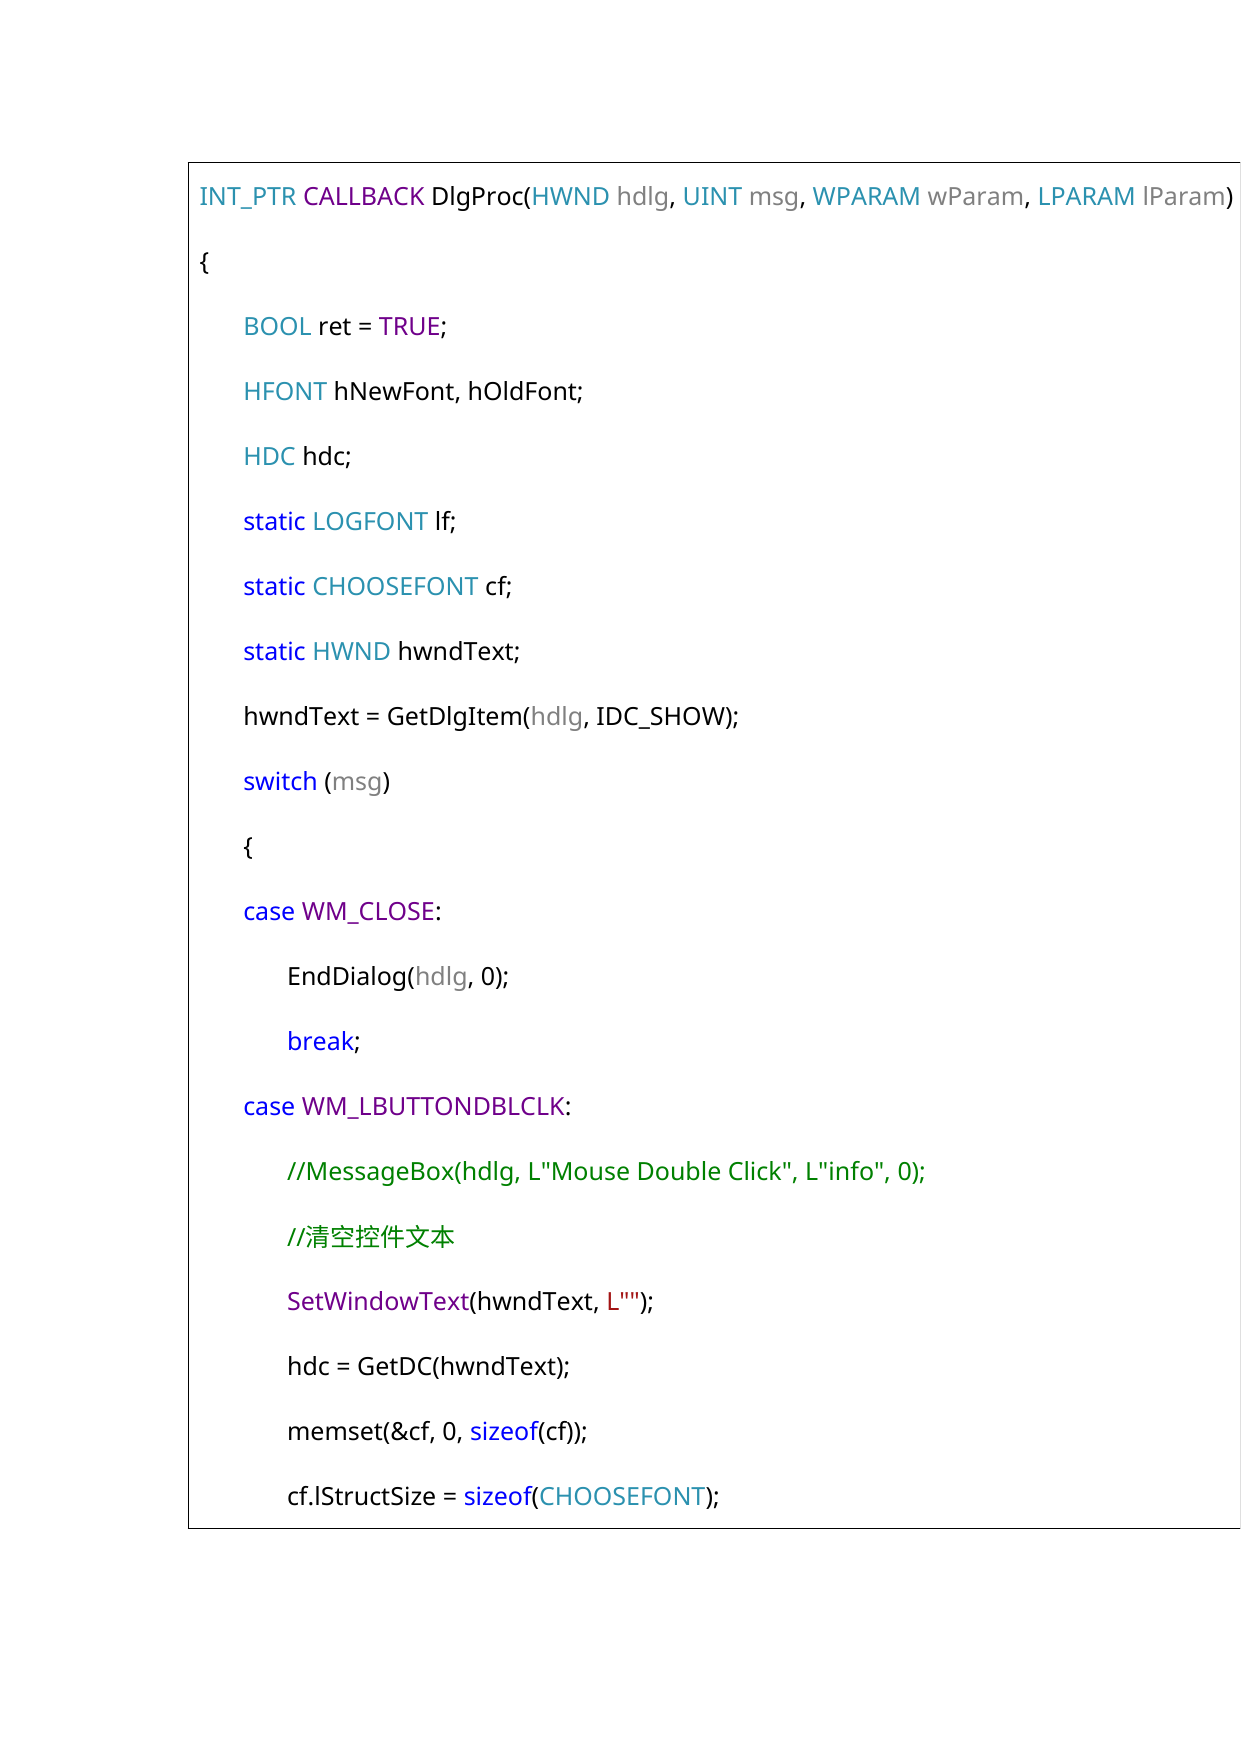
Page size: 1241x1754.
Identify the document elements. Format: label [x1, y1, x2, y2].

table_header [189, 163, 1240, 1528]
